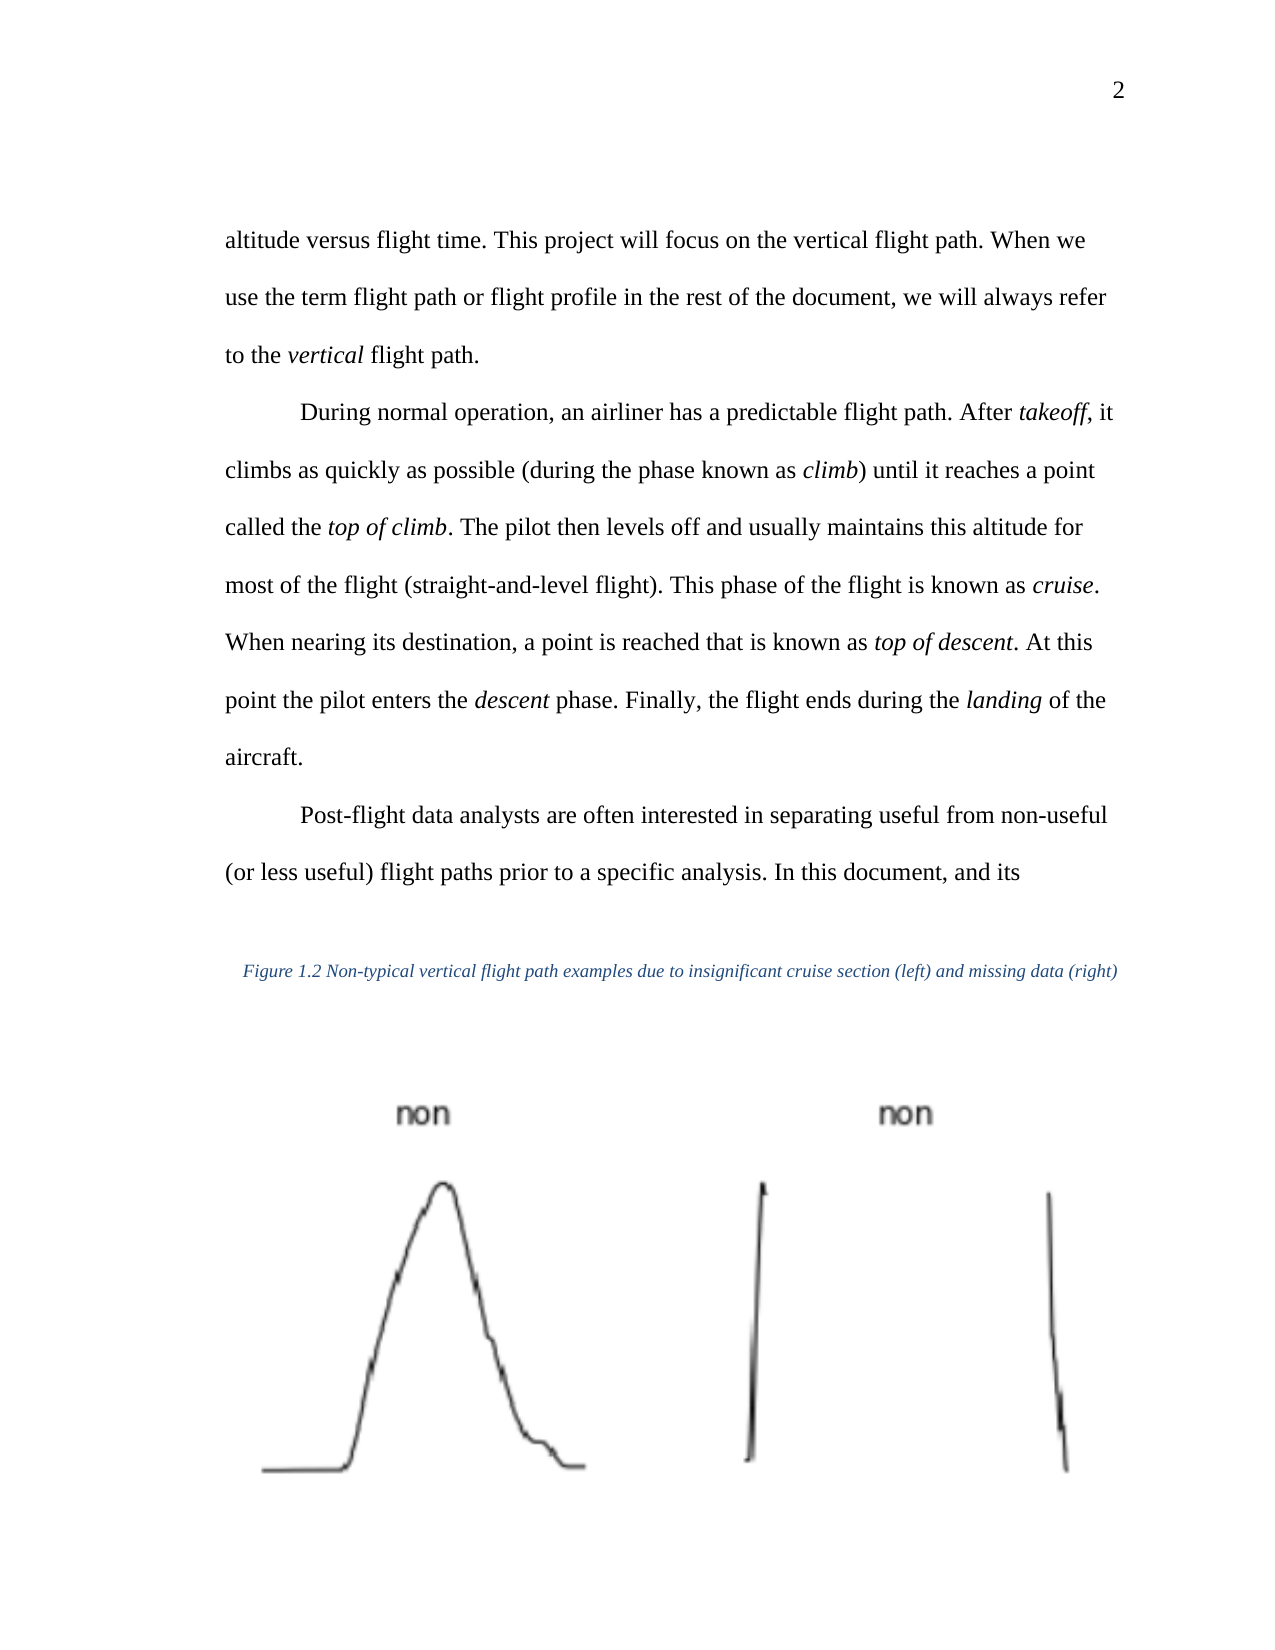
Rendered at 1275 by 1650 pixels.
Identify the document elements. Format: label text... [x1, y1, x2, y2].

text Post-flight data analysts are often interested in separating useful from non-useful (or less useful) flight paths prior to a specific analysis. In this document, and its associated analysis code, useful profiles will be labeled as typical (abbreviated as “typ”) while less useful, non-useful, or anomalous flight paths (for a specific analysis) will be labeled as non-typical (abbreviated as “non”). A typical flight profile, in the context of this document, has a relatively extended cruise section without changes in altitude (see Figure 1.1). This characteristic will make it useful for certain types of analyses, for example, to estimate hard-to-measure variables like drag and exact angle-of-attack, as well as estimations of the positions of vertical flight control surfaces (even though they are measured). Flight paths could also be considered non-typical due to insignificant (i.e. too short) cruise segments and missing data (see Figure 1.2). Note that our definition of usefulness is by no means universal in post-flight analysis. [225, 800, 1125, 886]
picture [239, 1087, 1124, 1526]
text One of the important operational characteristics of a commercial airliner is its flight path. This term needs qualification though. The lateral flight path is the track projected onto a flat earth from above. To visualize the lateral flight path one can plot longitude versus latitude as flight time progresses. The vertical flight path, on the other hand, is the altitude profile (viewed from the side). This may be visualized by plotting altitude versus flight time. This project will focus on the vertical flight path. When we use the term flight path or flight profile in the rest of the document, we will always refer to the vertical flight path. [225, 225, 1125, 369]
text During normal operation, an airliner has a predictable flight path. After takeoff, it climbs as quickly as possible (during the phase known as climb) until it reaches a point called the top of climb. The pilot then levels off and usually maintains this altitude for most of the flight (straight-and-level flight). This phase of the flight is known as cruise. When nearing its destination, a point is reached that is known as top of descent. At this point the pilot enters the descent phase. Finally, the flight ends during the landing of the aircraft. [225, 397, 1125, 771]
